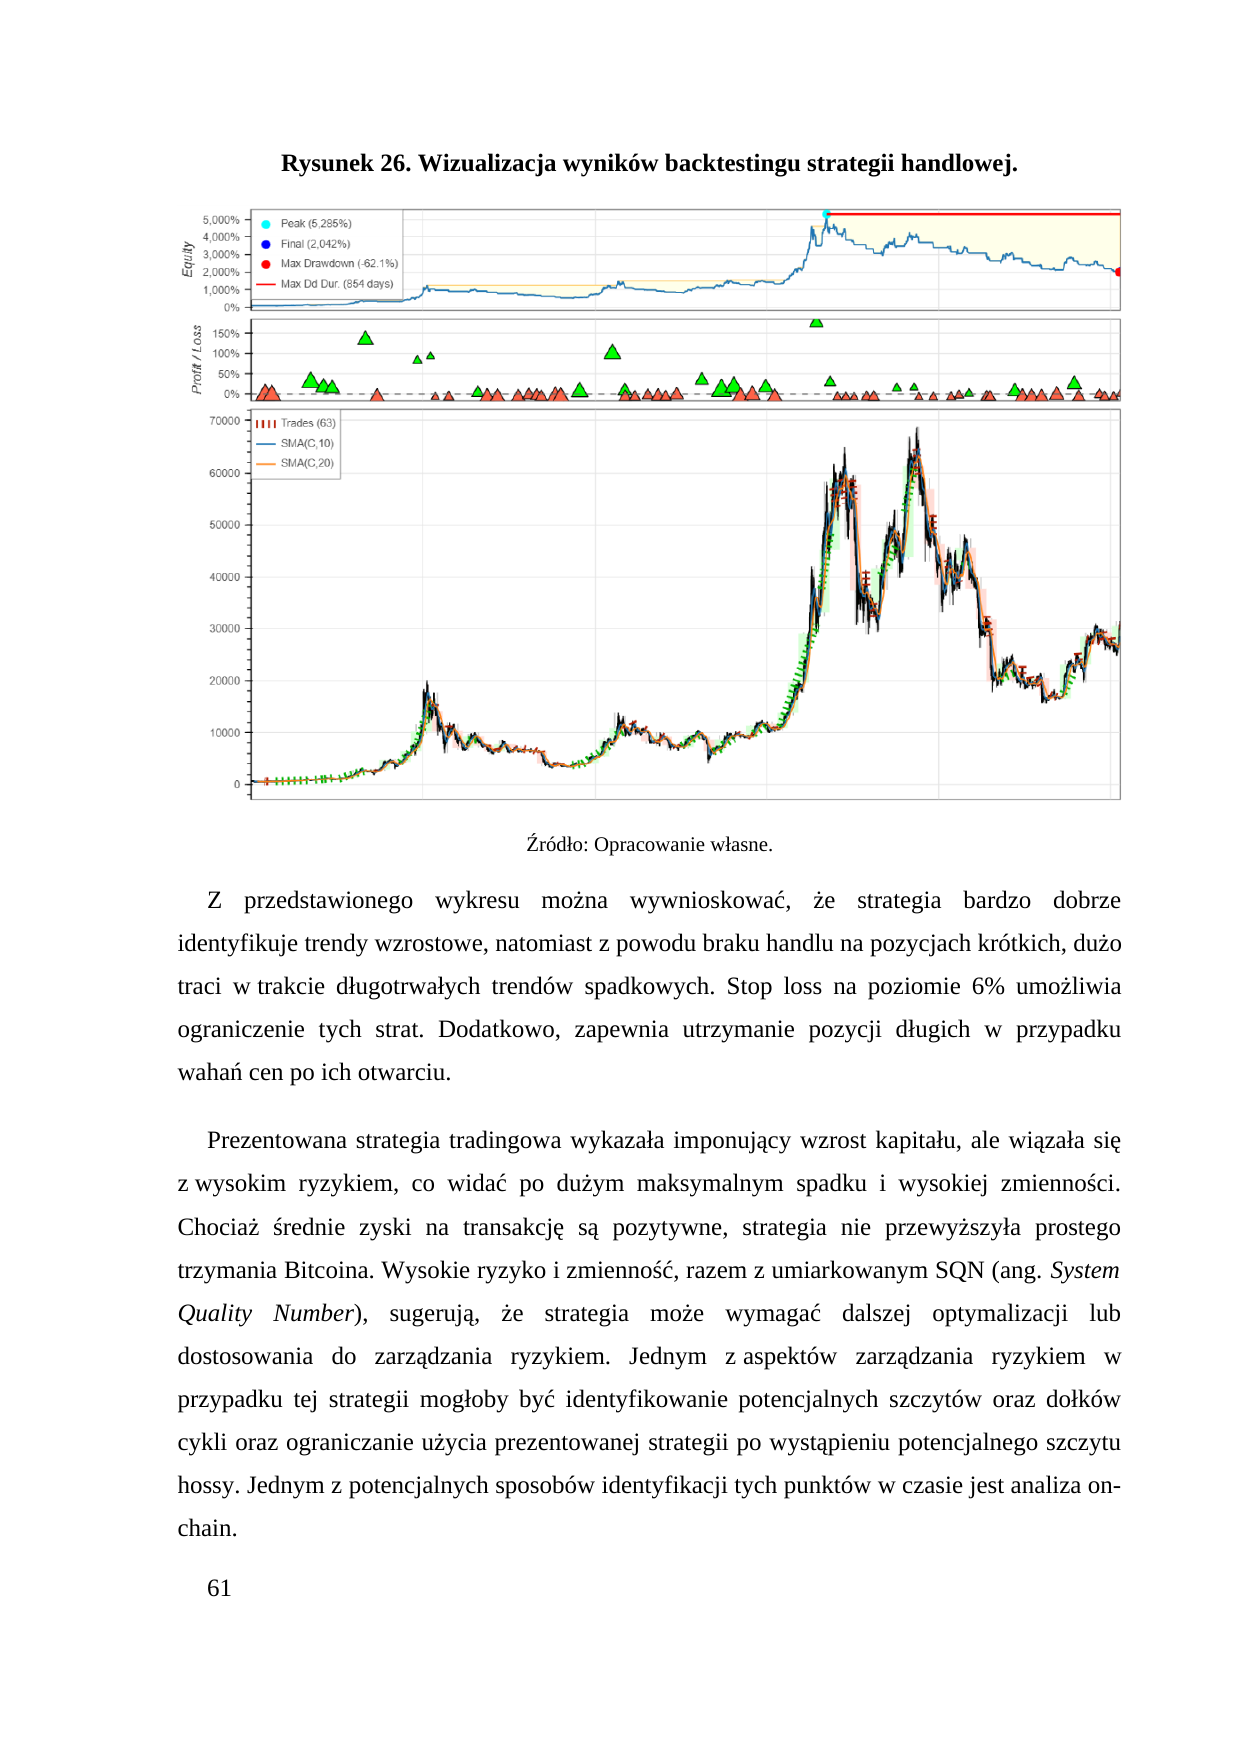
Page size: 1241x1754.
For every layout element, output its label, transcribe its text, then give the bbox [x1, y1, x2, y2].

picture [177, 205, 1123, 803]
text Z przedstawionego wykresu można wywnioskować, że strategia bardzo dobrze identyfikuje trendy wzrostowe, natomiast z powodu braku handlu na pozycjach krótkich, dużo traci w trakcie długotrwałych trendów spadkowych. Stop loss na poziomie 6% umożliwia ograniczenie tych strat. Dodatkowo, zapewnia utrzymanie pozycji długich w przypadku wahań cen po ich otwarciu. [177, 885, 1122, 1086]
text Źródło: Opracowanie własne. [177, 832, 1122, 856]
text Rysunek 26. Wizualizacja wyników backtestingu strategii handlowej. [177, 148, 1122, 176]
text Prezentowana strategia tradingowa wykazała imponujący wzrost kapitału, ale wiązała się z wysokim ryzykiem, co widać po dużym maksymalnym spadku i wysokiej zmienności. Chociaż średnie zyski na transakcję są pozytywne, strategia nie przewyższyła prostego trzymania Bitcoina. Wysokie ryzyko i zmienność, razem z umiarkowanym SQN (ang. System Quality Number), sugerują, że strategia może wymagać dalszej optymalizacji lub dostosowania do zarządzania ryzykiem. Jednym z aspektów zarządzania ryzykiem w przypadku tej strategii mogłoby być identyfikowanie potencjalnych szczytów oraz dołków cykli oraz ograniczanie użycia prezentowanej strategii po wystąpieniu potencjalnego szczytu hossy. Jednym z potencjalnych sposobów identyfikacji tych punktów w czasie jest analiza on-chain. [177, 1125, 1122, 1542]
